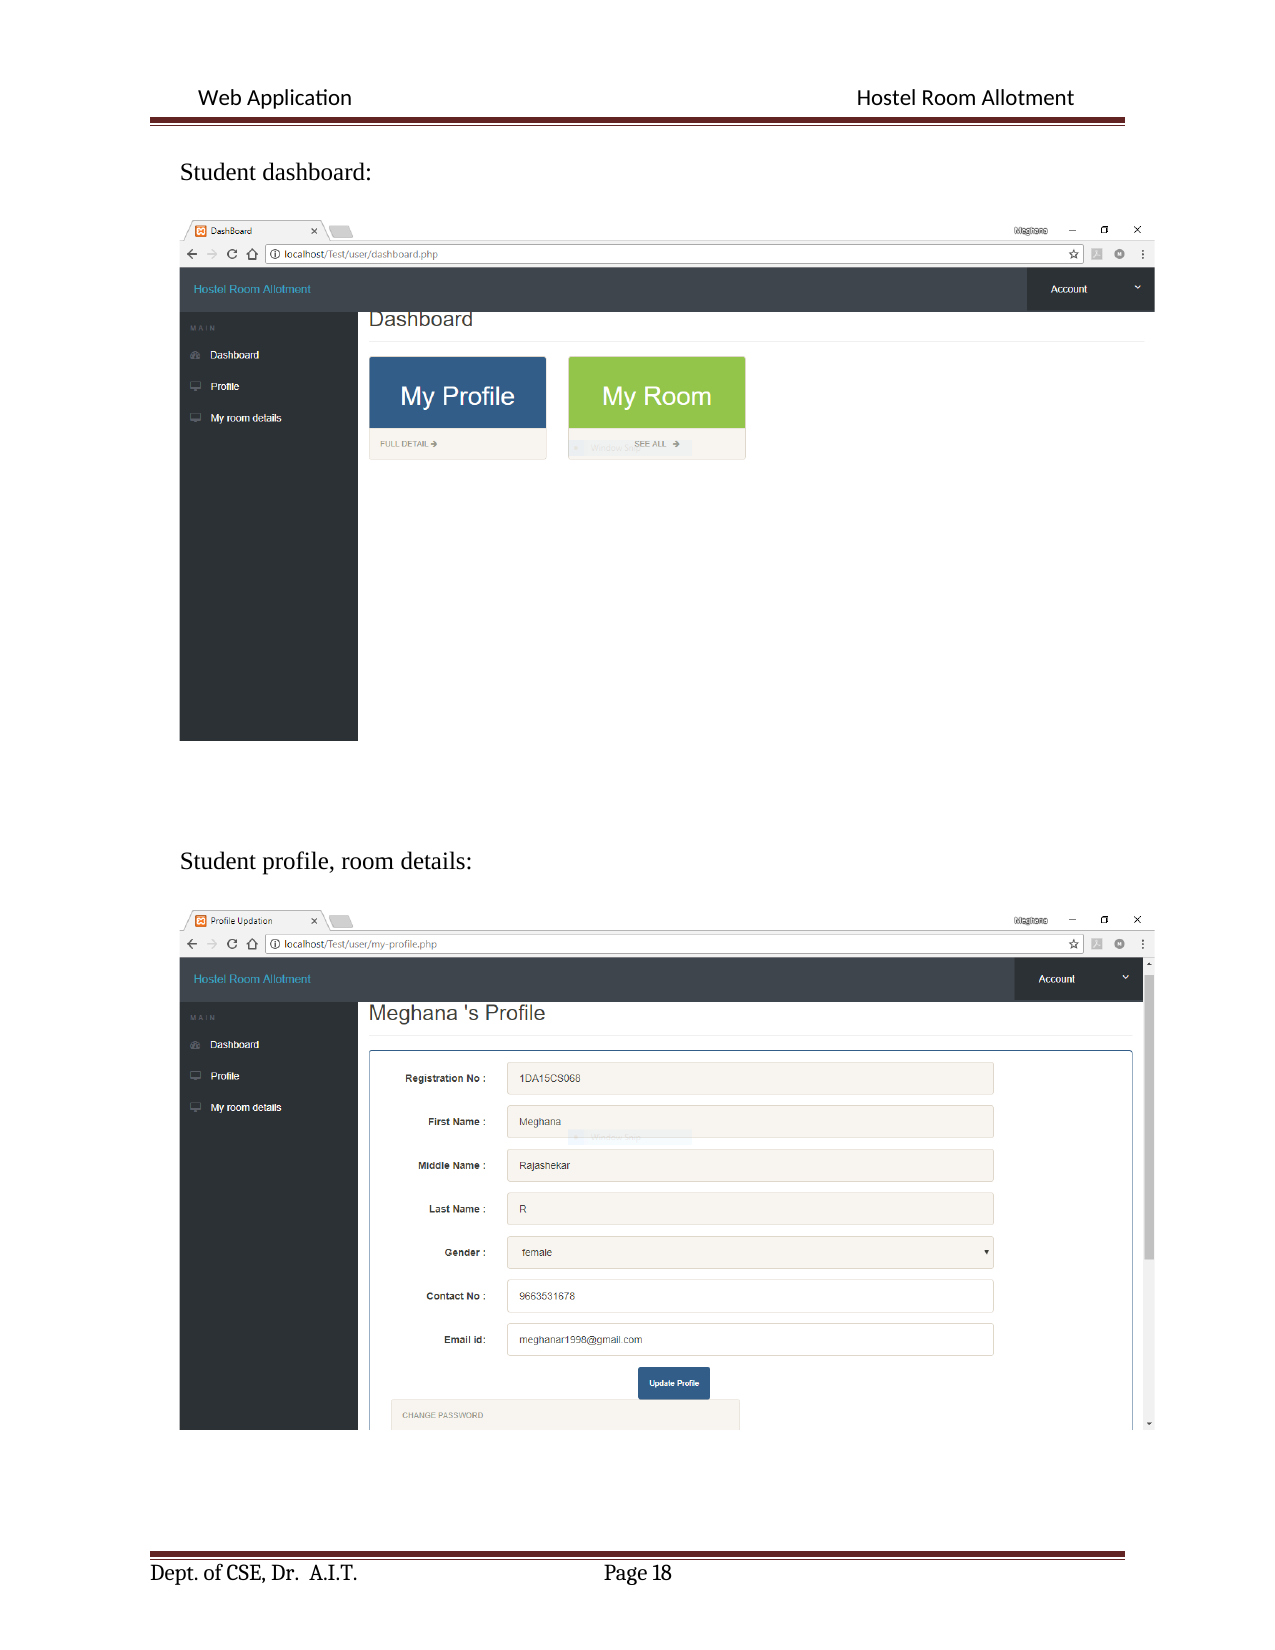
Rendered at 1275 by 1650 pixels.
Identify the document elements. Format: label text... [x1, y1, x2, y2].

text Student profile, room details: [179, 846, 1125, 875]
text Student dashboard: [179, 157, 1125, 186]
picture [179, 220, 1155, 741]
picture [179, 910, 1155, 1430]
